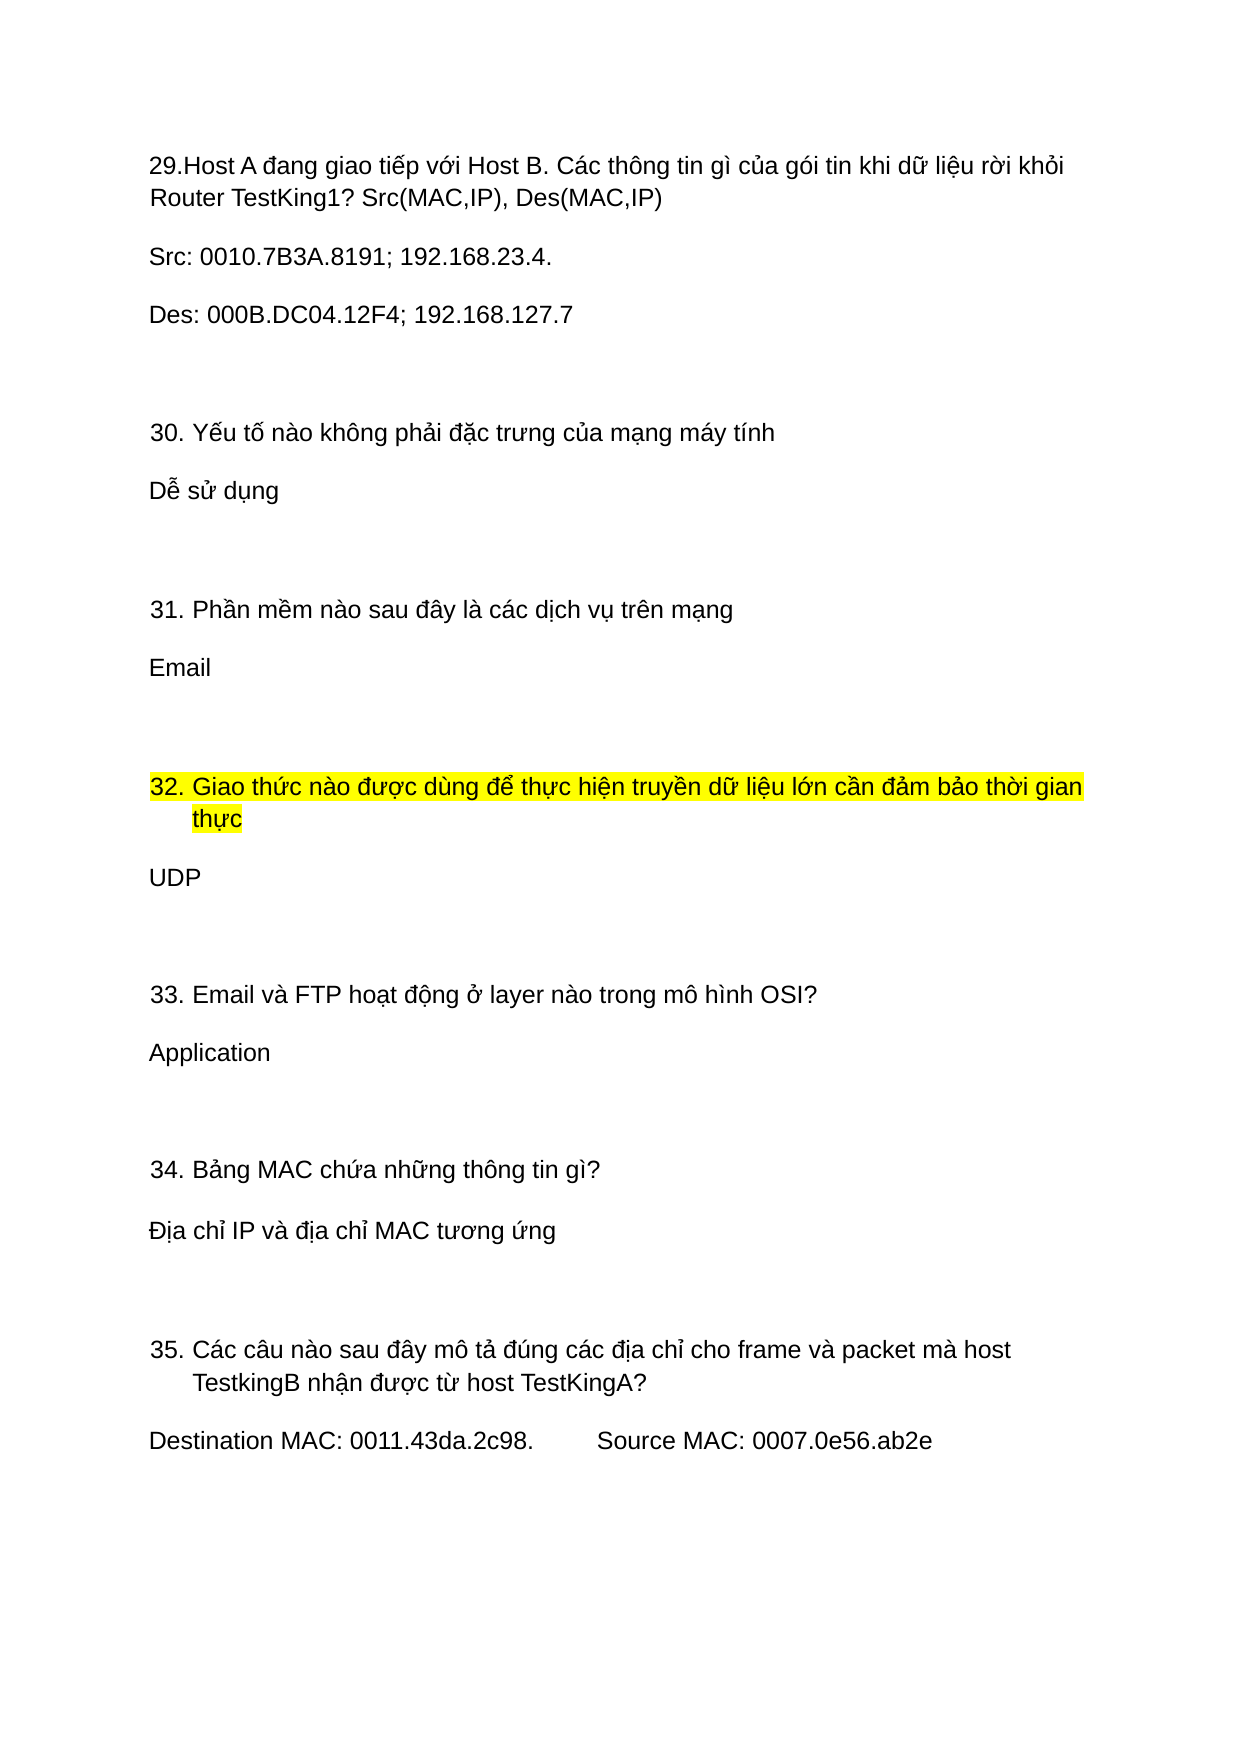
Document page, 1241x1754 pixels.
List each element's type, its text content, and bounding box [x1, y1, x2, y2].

list Yếu tố nào không phải đặc trưng của mạng máy tính [150, 418, 1088, 447]
text Destination MAC: 0011.43da.2c98. Source MAC: 0007.0e56.ab2e [148, 1426, 1088, 1454]
text Application [148, 1038, 1088, 1067]
text Des: 000B.DC04.12F4; 192.168.127.7 [148, 300, 1088, 329]
list Bảng MAC chứa những thông tin gì? [150, 1155, 1088, 1184]
text 29.Host A đang giao tiếp với Host B. Các thông tin gì của gói tin khi dữ liệu rời khỏi Router TestKing1? Src(MAC,IP), Des(MAC,IP) [148, 151, 1088, 212]
text Email [148, 653, 1088, 682]
text Dễ sử dụng [148, 476, 1088, 505]
list Phần mềm nào sau đây là các dịch vụ trên mạng [150, 595, 1088, 624]
list Các câu nào sau đây mô tả đúng các địa chỉ cho frame và packet mà host TestkingB nhận được từ host TestKingA? [150, 1335, 1088, 1396]
text Địa chỉ IP và địa chỉ MAC tương ứng [148, 1216, 1088, 1245]
list Email và FTP hoạt động ở layer nào trong mô hình OSI? [150, 980, 1088, 1008]
text UDP [148, 862, 1088, 891]
list Giao thức nào được dùng để thực hiện truyền dữ liệu lớn cần đảm bảo thời gian thực [150, 772, 1088, 833]
text Src: 0010.7B3A.8191; 192.168.23.4. [148, 241, 1088, 270]
